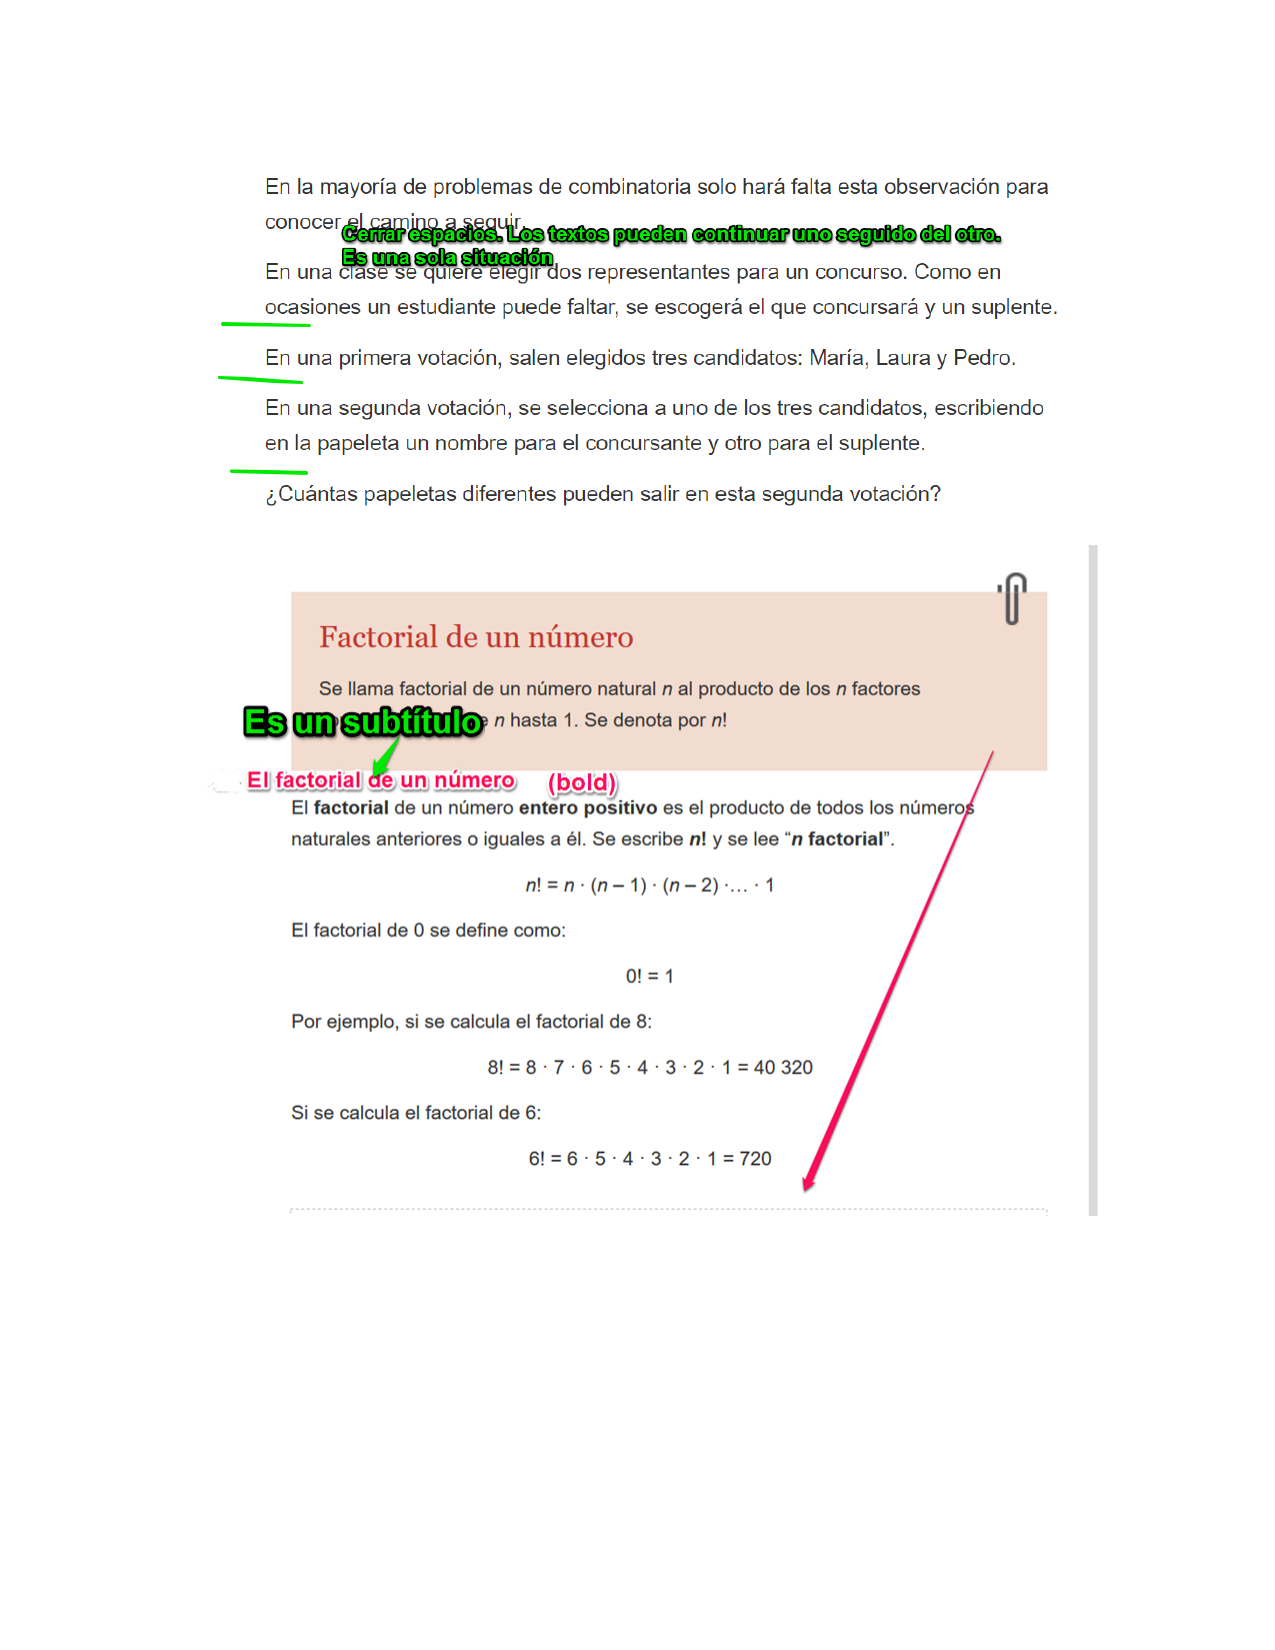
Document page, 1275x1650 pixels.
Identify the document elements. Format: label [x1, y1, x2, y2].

picture [177, 147, 1098, 527]
picture [177, 545, 1098, 1216]
